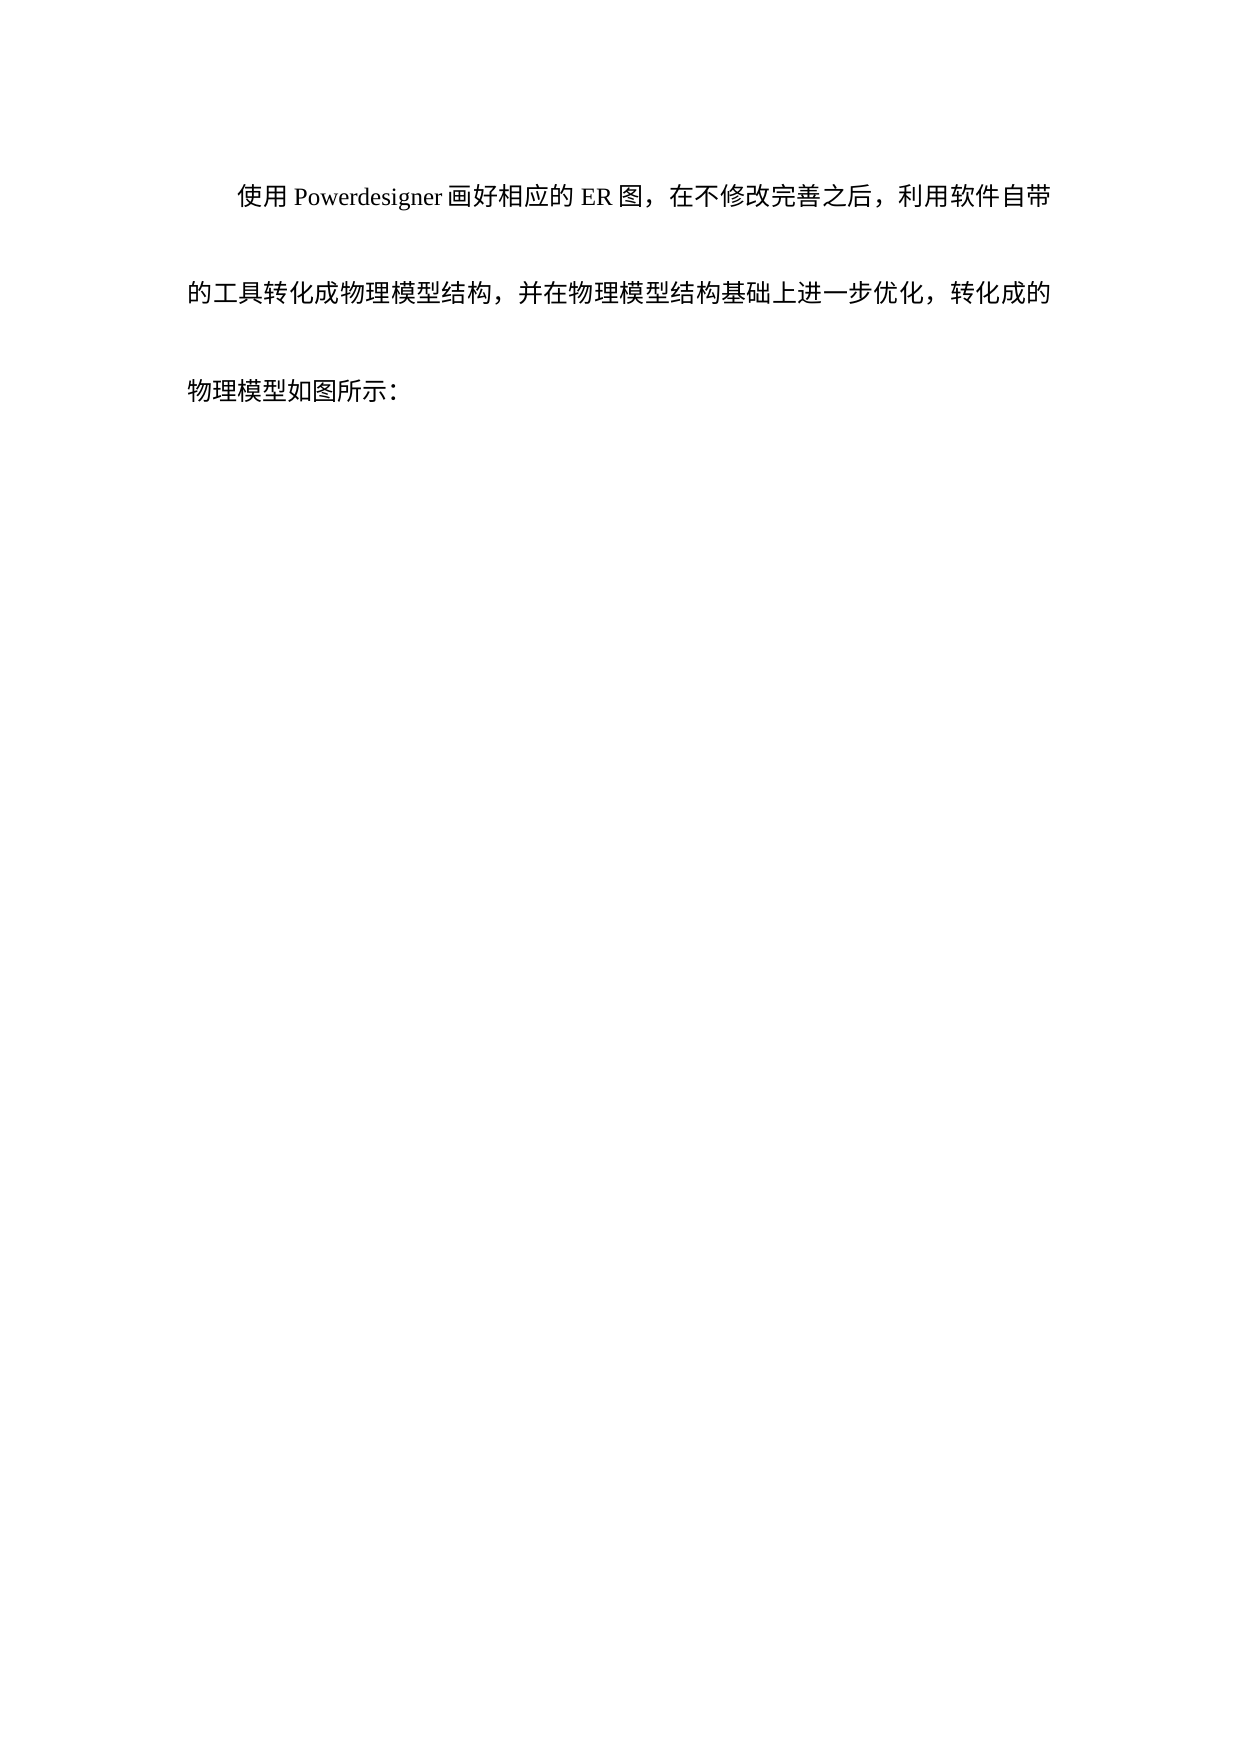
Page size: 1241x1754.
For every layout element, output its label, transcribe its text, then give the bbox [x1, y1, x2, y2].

text 使用Powerdesigner画好相应的ER图，在不修改完善之后，利用软件自带的工具转化成物理模型结构，并在物理模型结构基础上进一步优化，转化成的物理模型如图所示： [187, 162, 1053, 422]
